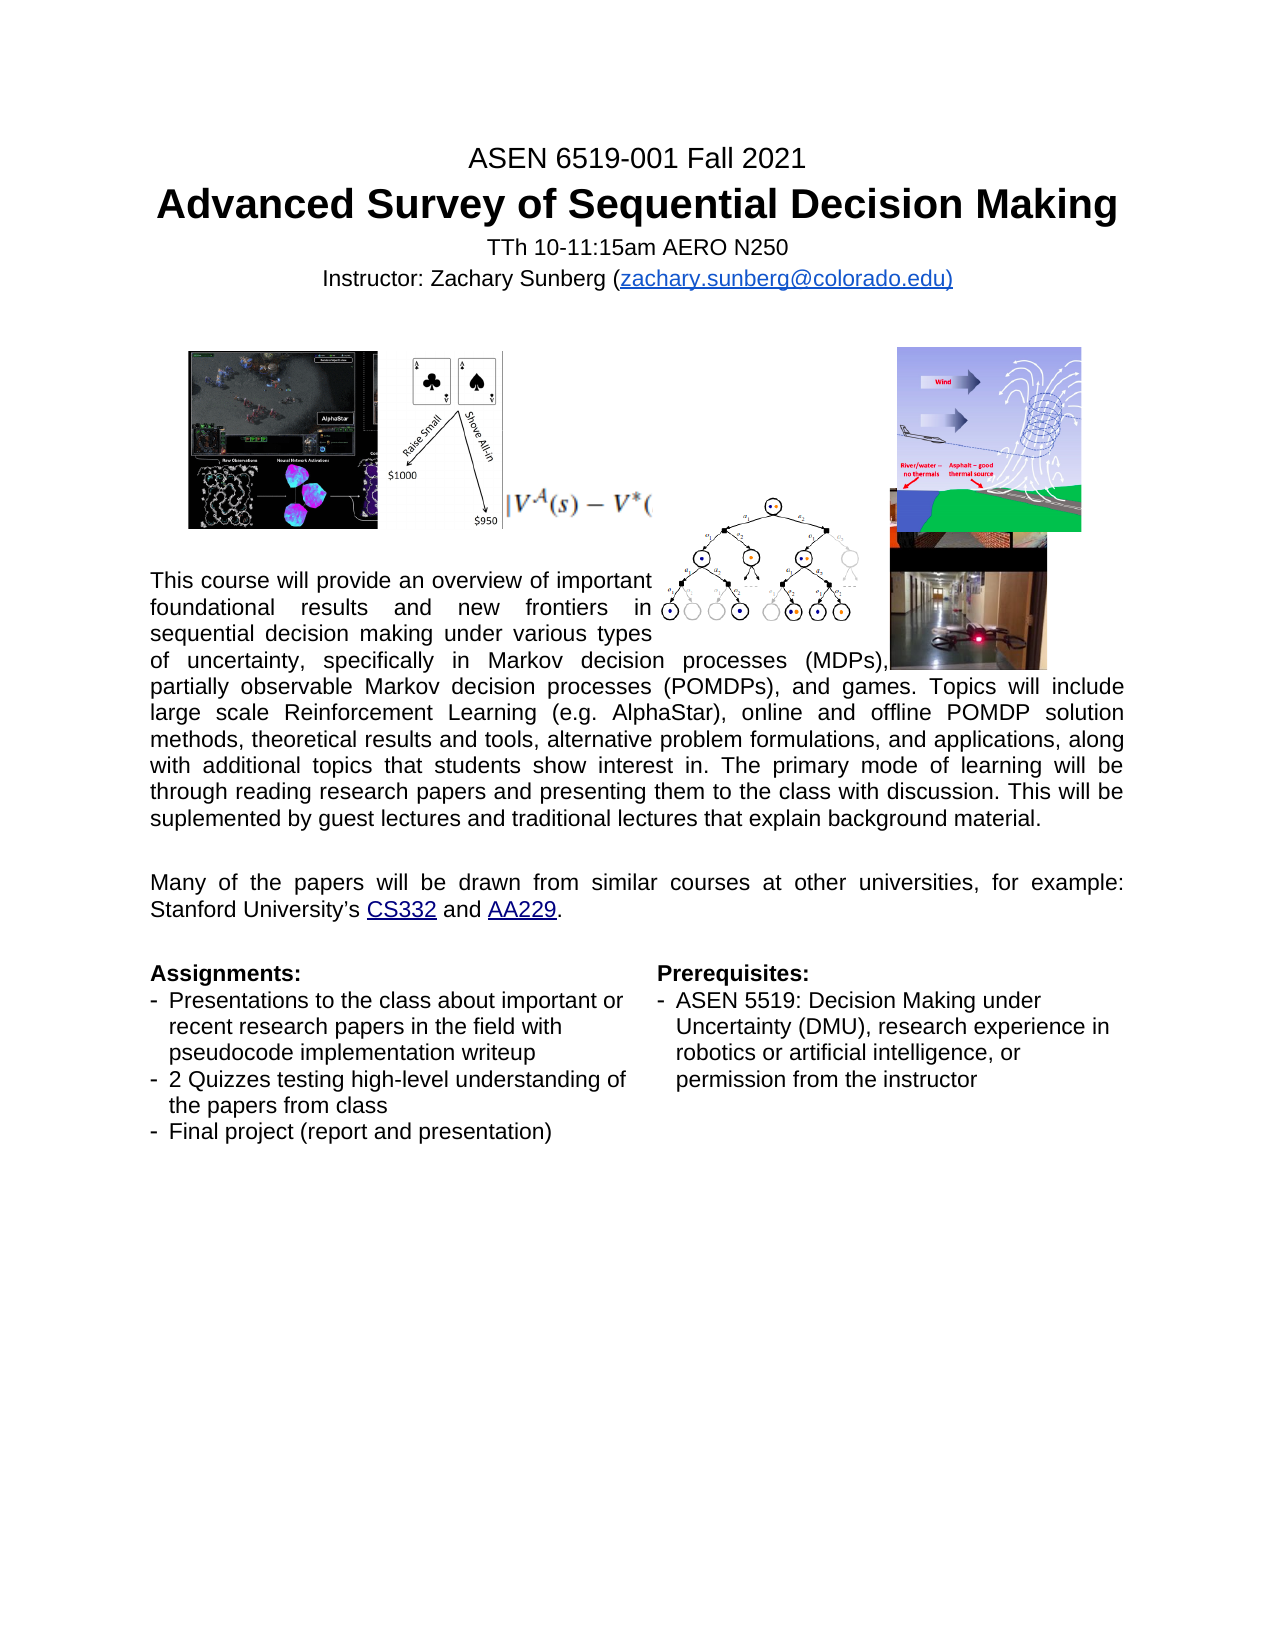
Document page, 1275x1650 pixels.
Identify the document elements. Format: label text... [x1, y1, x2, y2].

picture [504, 485, 868, 626]
text Many of the papers will be drawn from similar courses at other universities, for example: Stanford University’s CS332 and AA229. [150, 869, 1125, 922]
text Instructor: Zachary Sunberg (zachary.sunberg@colorado.edu) [150, 264, 1125, 291]
text This course will provide an overview of important foundational results and new frontiers in sequential decision making under various types of uncertainty, specifically in Markov decision processes (MDPs), partially observable Markov decision processes (POMDPs), and games. Topics will include large scale Reinforcement Learning (e.g. AlphaStar), online and offline POMDP solution methods, theoretical results and tools, alternative problem formulations, and applications, along with additional topics that students show interest in. The primary mode of learning will be through reading research papers and presenting them to the class with discussion. This will be suplemented by guest lectures and traditional lectures that explain background material. [150, 567, 1125, 831]
text ASEN 6519-001 Fall 2021 [150, 141, 1125, 174]
list ASEN 5519: Decision Making under Uncertainty (DMU), research experience in robotics or artificial intelligence, or permission from the instructor [657, 987, 1125, 1092]
list Final project (report and presentation) [150, 1118, 627, 1145]
text Assignments: [150, 960, 627, 987]
text TTh 10-11:15am AERO N250 [150, 234, 1125, 261]
text Advanced Survey of Sequential Decision Making [150, 179, 1125, 227]
list Presentations to the class about important or recent research papers in the field with pseudocode implementation writeup [150, 987, 627, 1066]
picture [889, 347, 1082, 670]
text Prerequisites: [657, 960, 1125, 987]
picture [188, 351, 503, 530]
list 2 Quizzes testing high-level understanding of the papers from class [150, 1066, 627, 1118]
